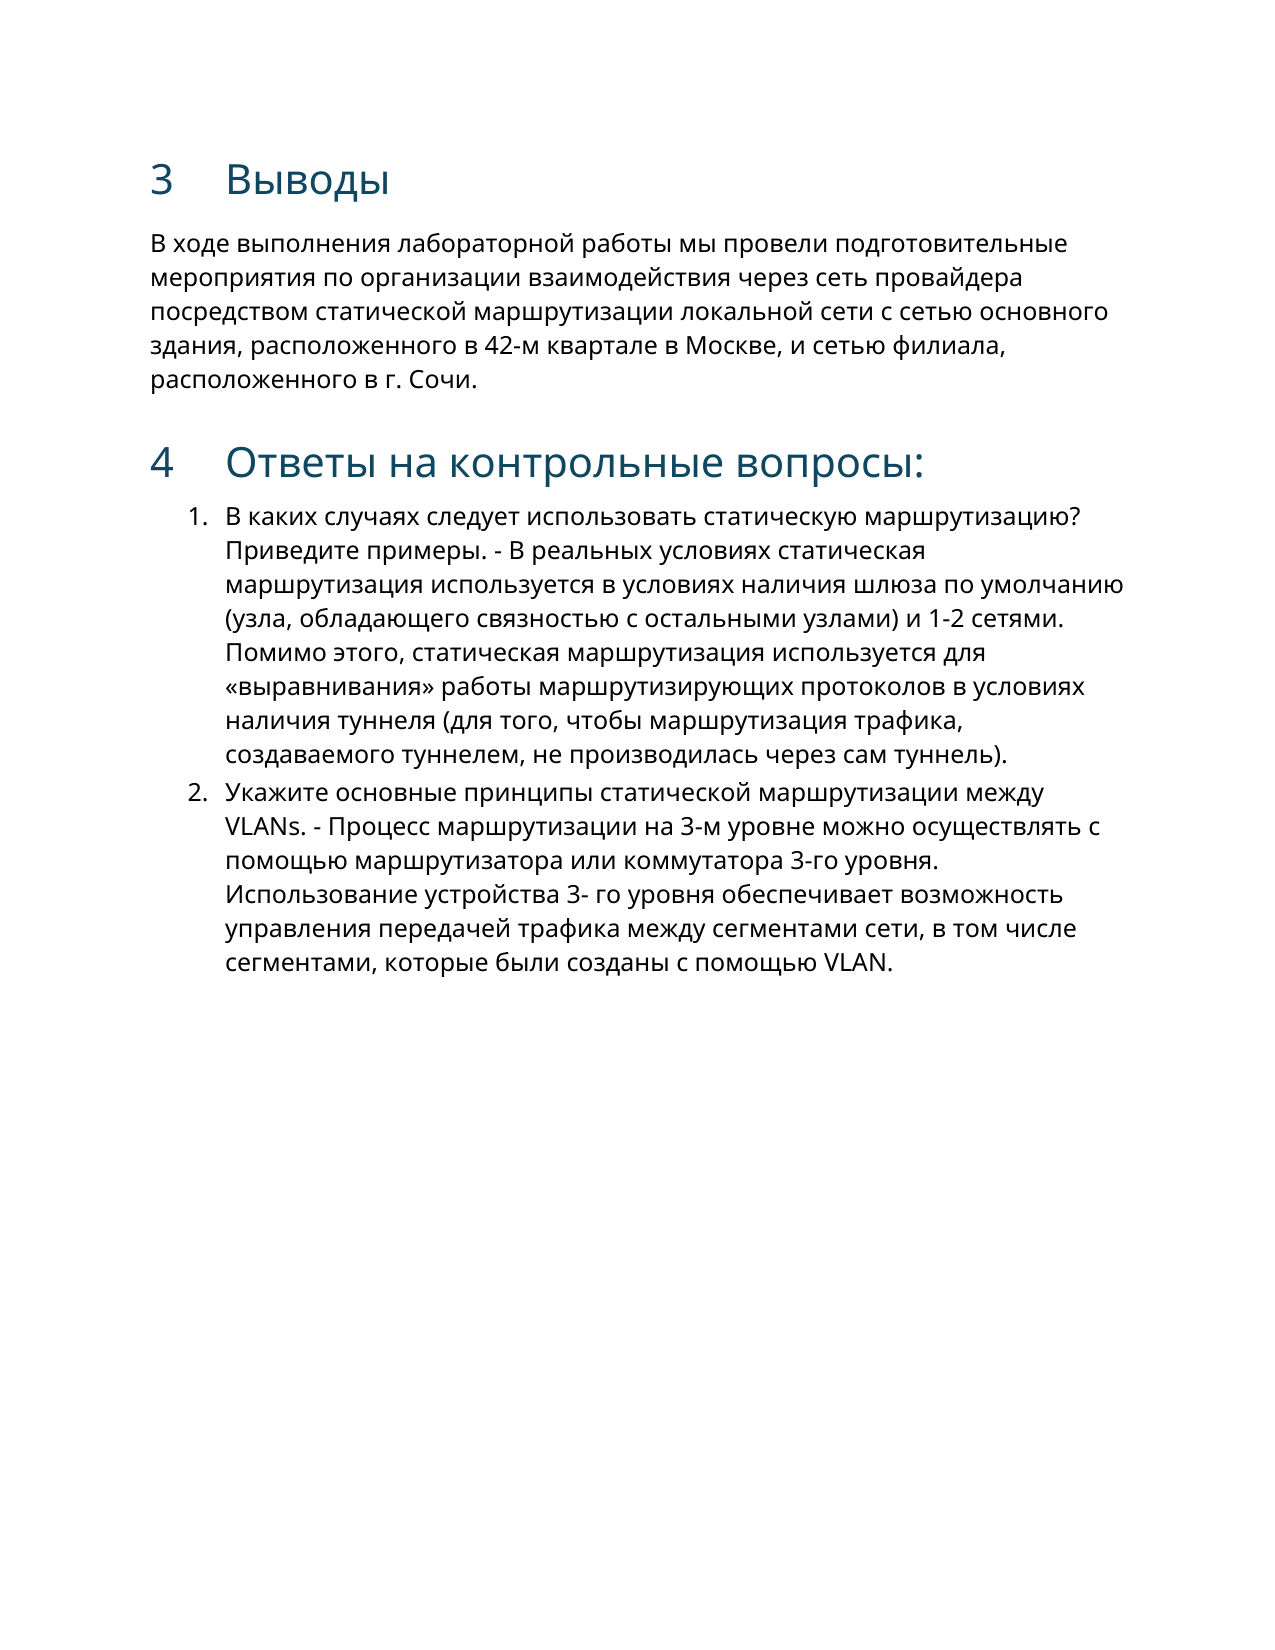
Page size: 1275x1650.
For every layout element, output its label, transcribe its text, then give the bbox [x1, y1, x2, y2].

subtitle 4 Ответы на контрольные вопросы: [150, 433, 1125, 490]
list В каких случаях следует использовать статическую маршрутизацию? Приведите примеры. - В реальных условиях статическая маршрутизация используется в условиях наличия шлюза по умолчанию (узла, обладающего связностью с остальными узлами) и 1-2 сетями. Помимо этого, статическая маршрутизация используется для «выравнивания» работы маршрутизирующих протоколов в условиях наличия туннеля (для того, чтобы маршрутизация трафика, создаваемого туннелем, не производилась через сам туннель). [187, 498, 1125, 771]
subtitle 3 Выводы [150, 150, 1125, 207]
text В ходе выполнения лабораторной работы мы провели подготовительные мероприятия по организации взаимодействия через сеть провайдера посредством статической маршрутизации локальной сети с сетью основного здания, расположенного в 42-м квартале в Москве, и сетью филиала, расположенного в г. Сочи. [150, 226, 1125, 396]
list Укажите основные принципы статической маршрутизации между VLANs. - Процесс маршрутизации на 3-м уровне можно осуществлять с помощью маршрутизатора или коммутатора 3-го уровня. Использование устройства 3- го уровня обеспечивает возможность управления передачей трафика между сегментами сети, в том числе сегментами, которые были созданы с помощью VLAN. [187, 775, 1125, 979]
